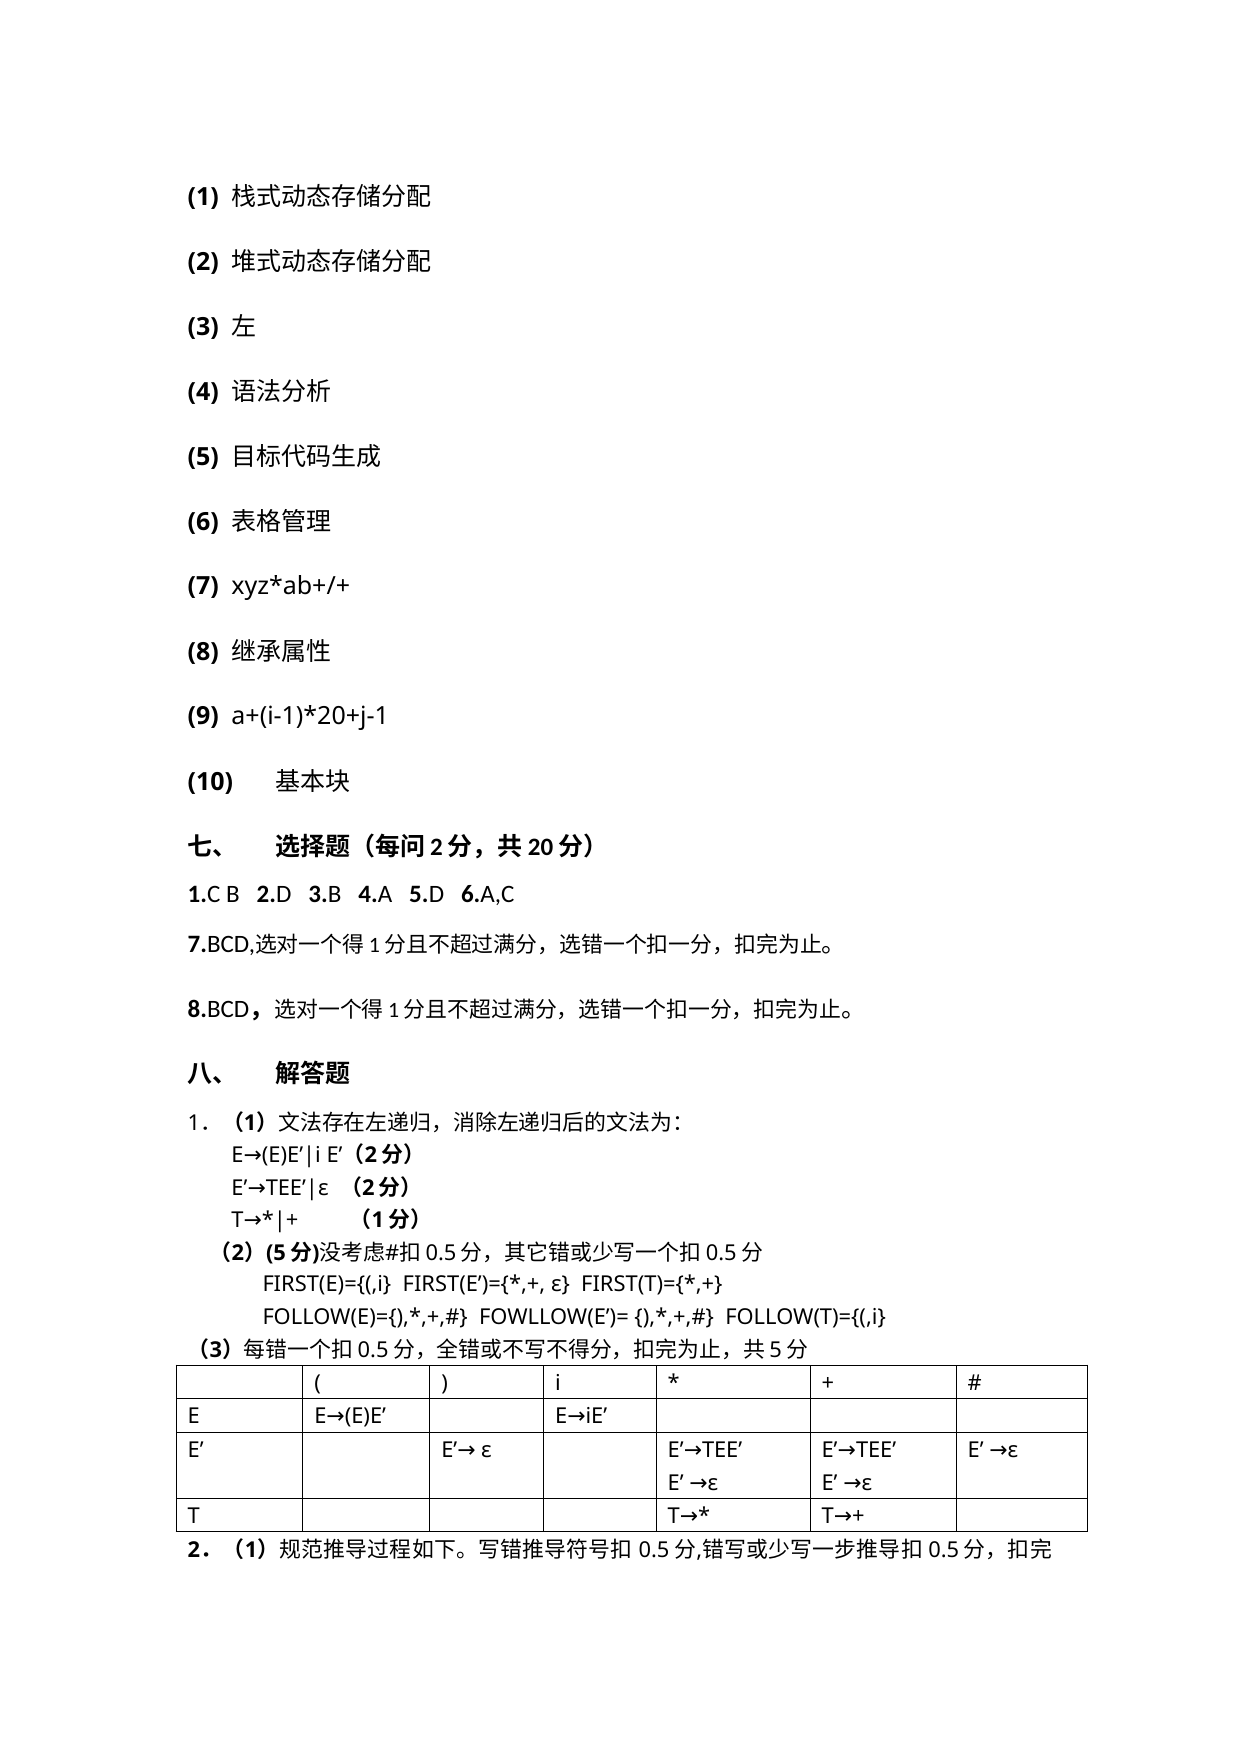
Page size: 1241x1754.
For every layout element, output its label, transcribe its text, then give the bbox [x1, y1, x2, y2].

list 堆式动态存储分配 [187, 227, 1053, 292]
table_cell [544, 1499, 656, 1531]
table_cell [657, 1399, 810, 1432]
list 左 [187, 292, 1053, 357]
text （2）(5分)没考虑#扣0.5分，其它错或少写一个扣0.5分 [187, 1234, 1053, 1267]
table_header # [957, 1366, 1087, 1398]
text 1.C B 2.D 3.B 4.A 5.D 6.A,C [187, 877, 1053, 909]
text 7.BCD,选对一个得1分且不超过满分，选错一个扣一分，扣完为止。 [187, 909, 1053, 974]
text T→*|+ （1分） [187, 1202, 1053, 1234]
table_cell T [177, 1499, 302, 1531]
table_cell [811, 1399, 956, 1432]
list 继承属性 [187, 617, 1053, 682]
text E’→TEE’|ε （2分） [187, 1169, 1053, 1202]
table_cell [303, 1433, 429, 1498]
table_cell T→* [657, 1499, 810, 1531]
table_header i [544, 1366, 656, 1398]
table_header [177, 1366, 302, 1398]
text FIRST(E)={(,i} FIRST(E’)={*,+, ε} FIRST(T)={*,+} [187, 1267, 1053, 1299]
list 基本块 [187, 747, 1053, 812]
table_cell E’ →ε [957, 1433, 1087, 1498]
text 8.BCD，选对一个得1分且不超过满分，选错一个扣一分，扣完为止。 [187, 974, 1053, 1039]
text E→(E)E’|i E’（2分） [187, 1137, 1053, 1169]
list 目标代码生成 [187, 422, 1053, 487]
list 语法分析 [187, 357, 1053, 422]
table_cell [544, 1433, 656, 1498]
list 栈式动态存储分配 [187, 162, 1053, 227]
table_cell [430, 1499, 543, 1531]
table_cell [303, 1499, 429, 1531]
list xyz*ab+/+ [187, 552, 1053, 617]
list 表格管理 [187, 487, 1053, 552]
table_cell [430, 1399, 543, 1432]
table_header ( [303, 1366, 429, 1398]
text （3）每错一个扣0.5分，全错或不写不得分，扣完为止，共5分 [187, 1332, 1053, 1364]
text 1．（1）文法存在左递归，消除左递归后的文法为： [187, 1104, 1053, 1137]
table_cell E’ [177, 1433, 302, 1498]
table_cell E’→TEE’ E’ →ε [811, 1433, 956, 1498]
table_cell E’→TEE’ E’ →ε [657, 1433, 810, 1498]
table_header + [811, 1366, 956, 1398]
table_cell E [177, 1399, 302, 1432]
text FOLLOW(E)={),*,+,#} FOWLLOW(E’)= {),*,+,#} FOLLOW(T)={(,i} [187, 1299, 1053, 1332]
table_cell [957, 1499, 1087, 1531]
table_cell T→+ [811, 1499, 956, 1531]
table_cell [957, 1399, 1087, 1432]
table_cell E’→ ε [430, 1433, 543, 1498]
list 选择题（每问2分，共20分） [187, 812, 1053, 877]
table_header * [657, 1366, 810, 1398]
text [187, 1532, 1053, 1565]
list 解答题 [187, 1039, 1053, 1104]
table_header ) [430, 1366, 543, 1398]
table_cell E→(E)E’ [303, 1399, 429, 1432]
list a+(i-1)*20+j-1 [187, 682, 1053, 747]
table_cell E→iE’ [544, 1399, 656, 1432]
